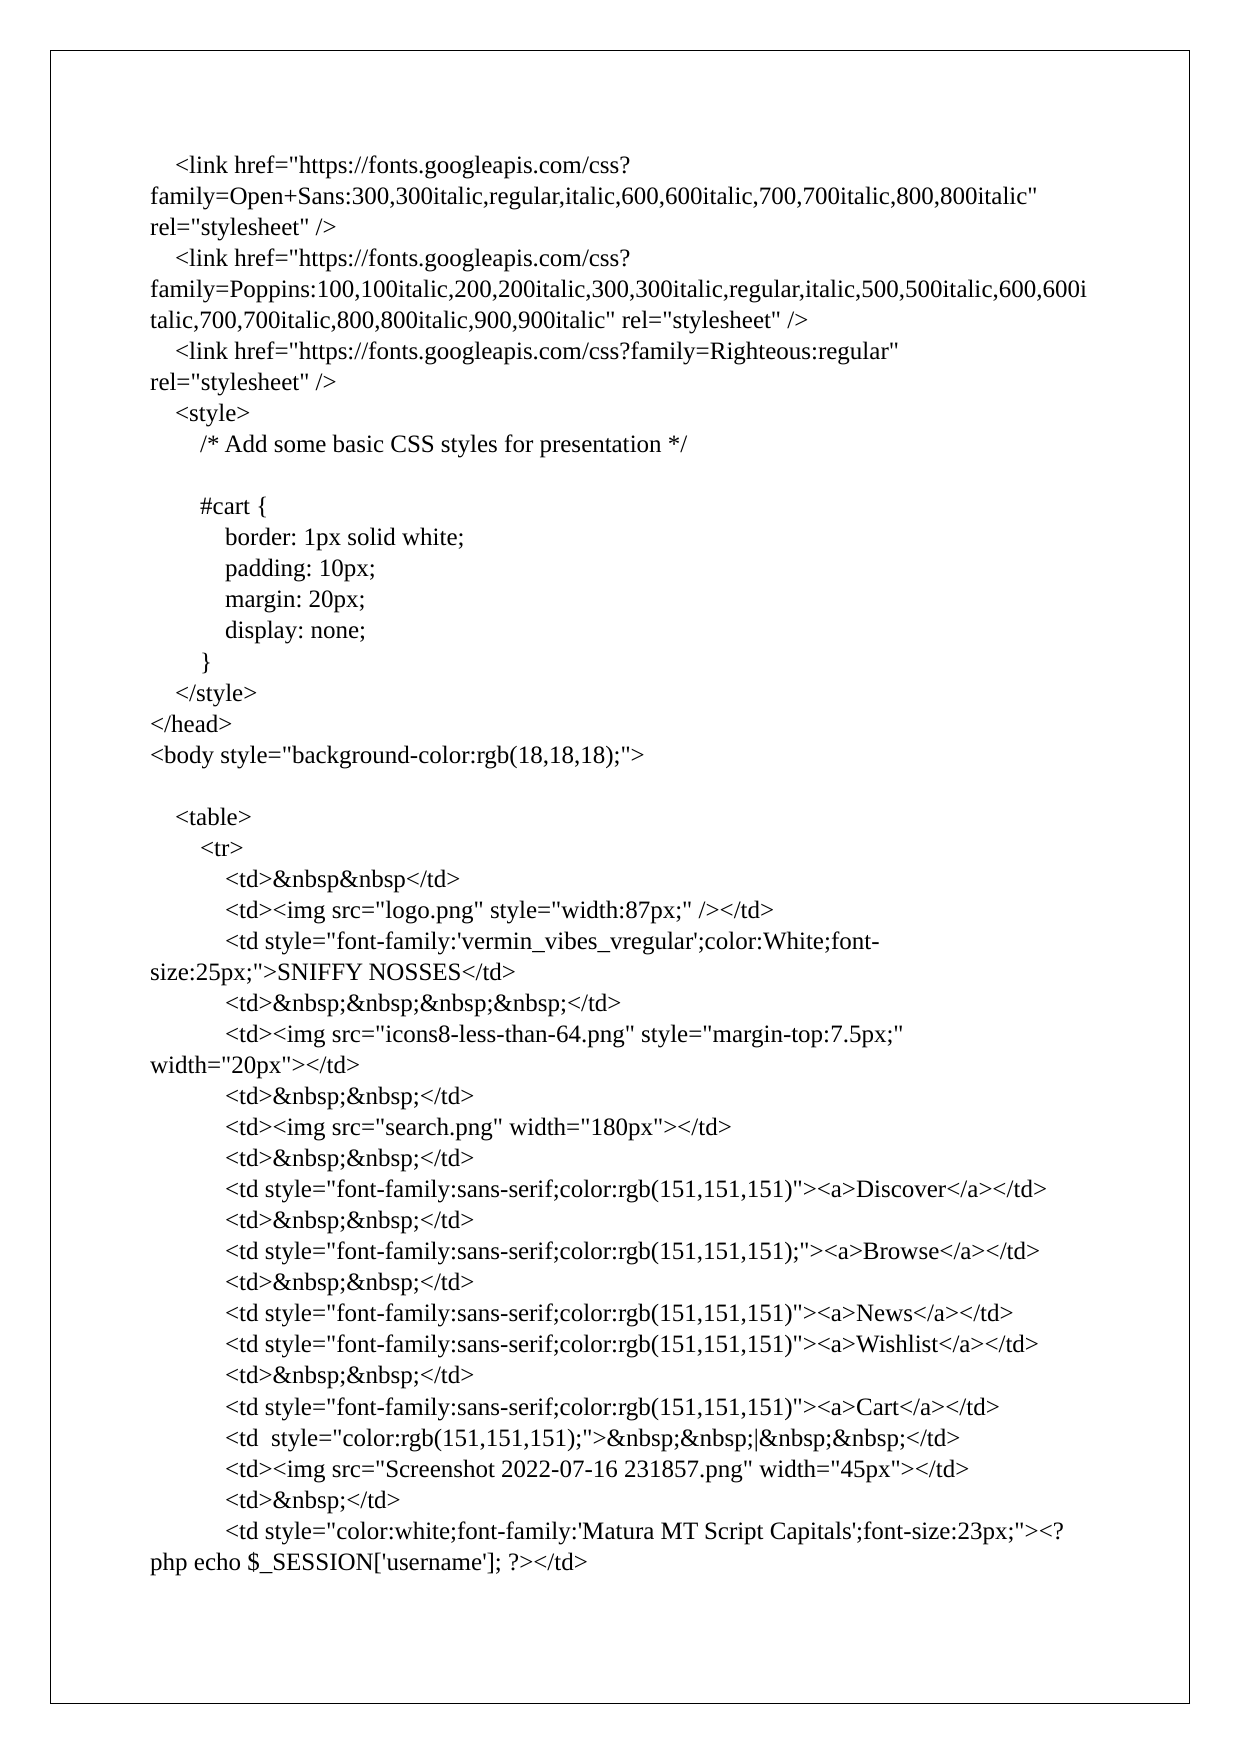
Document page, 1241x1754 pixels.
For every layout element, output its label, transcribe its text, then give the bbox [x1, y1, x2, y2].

text <td style="color:white;font-family:'Matura MT Script Capitals';font-size:23px;"><?php echo $_SESSION['username']; ?></td> [150, 1516, 1090, 1576]
text <link href="https://fonts.googleapis.com/css?family=Poppins:100,100italic,200,200italic,300,300italic,regular,italic,500,500italic,600,600italic,700,700italic,800,800italic,900,900italic" rel="stylesheet" /> [150, 243, 1090, 334]
text <td><img src="search.png" width="180px"></td> [150, 1112, 1090, 1141]
text } [150, 647, 1090, 675]
text <body style="background-color:rgb(18,18,18);"> [150, 740, 1090, 768]
text </head> [150, 709, 1090, 737]
text <td style="font-family:sans-serif;color:rgb(151,151,151)"><a>Wishlist</a></td> [150, 1329, 1090, 1358]
text display: none; [150, 616, 1090, 644]
text <style> [150, 398, 1090, 427]
text <td style="font-family:sans-serif;color:rgb(151,151,151)"><a>Discover</a></td> [150, 1174, 1090, 1203]
text padding: 10px; [150, 553, 1090, 582]
text <td style="color:rgb(151,151,151);">&nbsp;&nbsp;|&nbsp;&nbsp;</td> [150, 1423, 1090, 1451]
text <td style="font-family:'vermin_vibes_vregular';color:White;font-size:25px;">SNIFFY NOSSES</td> [150, 926, 1090, 986]
text <td>&nbsp;&nbsp;</td> [150, 1205, 1090, 1234]
text <td style="font-family:sans-serif;color:rgb(151,151,151)"><a>News</a></td> [150, 1298, 1090, 1327]
text <td>&nbsp;</td> [150, 1485, 1090, 1513]
text <td>&nbsp;&nbsp;</td> [150, 1267, 1090, 1296]
text /* Add some basic CSS styles for presentation */ [150, 429, 1090, 458]
text <table> [150, 802, 1090, 831]
text margin: 20px; [150, 584, 1090, 613]
text <link href="https://fonts.googleapis.com/css?family=Open+Sans:300,300italic,regular,italic,600,600italic,700,700italic,800,800italic" rel="stylesheet" /> [150, 150, 1090, 241]
text <td>&nbsp;&nbsp;</td> [150, 1361, 1090, 1389]
text <td><img src="Screenshot 2022-07-16 231857.png" width="45px"></td> [150, 1454, 1090, 1482]
text <tr> [150, 833, 1090, 862]
text #cart { [150, 491, 1090, 520]
text </style> [150, 678, 1090, 706]
text <td style="font-family:sans-serif;color:rgb(151,151,151);"><a>Browse</a></td> [150, 1236, 1090, 1265]
text <link href="https://fonts.googleapis.com/css?family=Righteous:regular" rel="stylesheet" /> [150, 336, 1090, 396]
text border: 1px solid white; [150, 522, 1090, 551]
text <td>&nbsp&nbsp</td> [150, 864, 1090, 893]
text <td style="font-family:sans-serif;color:rgb(151,151,151)"><a>Cart</a></td> [150, 1392, 1090, 1420]
text <td><img src="logo.png" style="width:87px;" /></td> [150, 895, 1090, 924]
text <td>&nbsp;&nbsp;</td> [150, 1081, 1090, 1110]
text <td>&nbsp;&nbsp;&nbsp;&nbsp;</td> [150, 988, 1090, 1017]
text <td><img src="icons8-less-than-64.png" style="margin-top:7.5px;" width="20px"></td> [150, 1019, 1090, 1079]
text <td>&nbsp;&nbsp;</td> [150, 1143, 1090, 1172]
